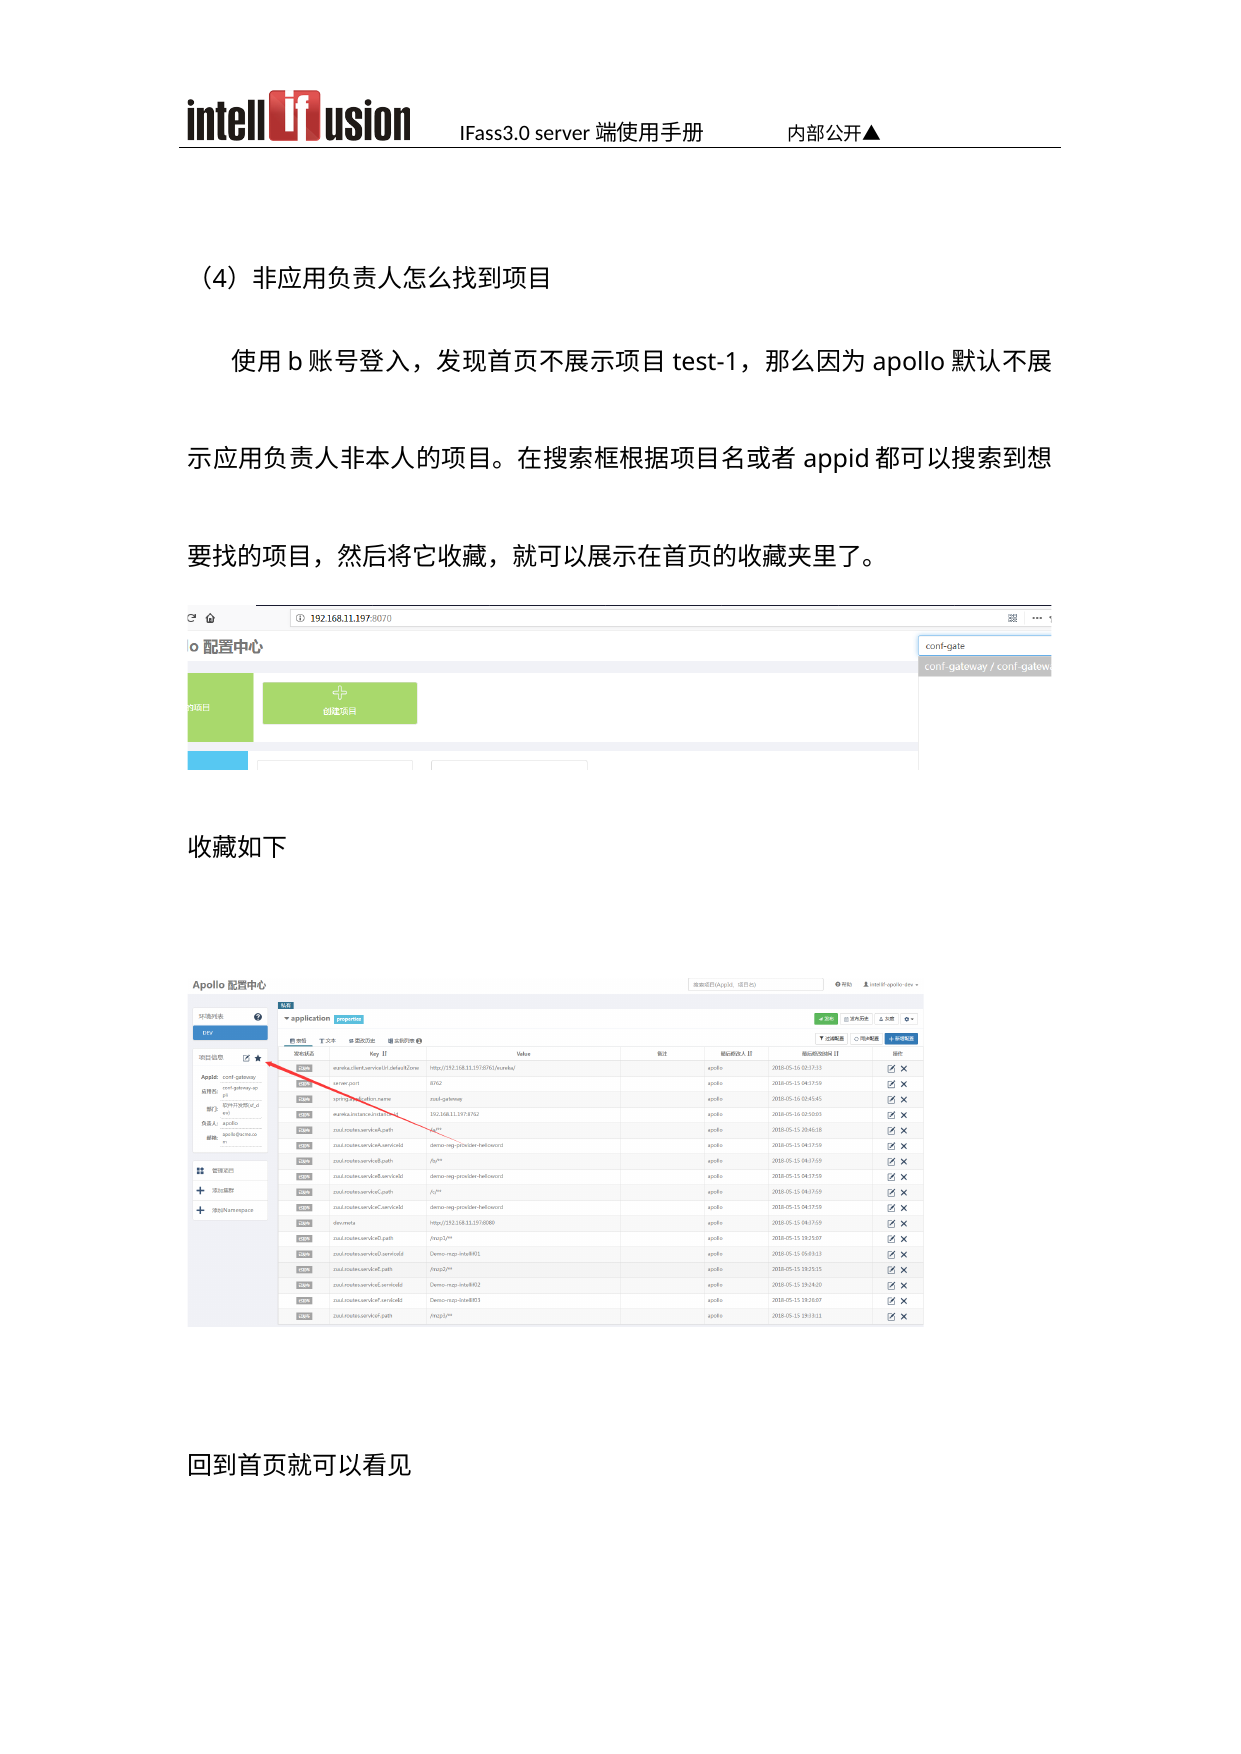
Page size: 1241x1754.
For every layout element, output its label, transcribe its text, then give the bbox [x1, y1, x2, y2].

picture [187, 978, 924, 1327]
text （4）非应用负责人怎么找到项目 [187, 244, 1053, 309]
text 使用b账号登入，发现首页不展示项目test-1，那么因为apollo默认不展示应用负责人非本人的项目。在搜索框根据项目名或者appid都可以搜索到想要找的项目，然后将它收藏，就可以展示在首页的收藏夹里了。 [187, 327, 1053, 587]
text 收藏如下 [187, 813, 1053, 878]
picture [187, 605, 1052, 770]
text 回到首页就可以看见 [187, 1431, 1053, 1496]
picture [187, 90, 410, 141]
